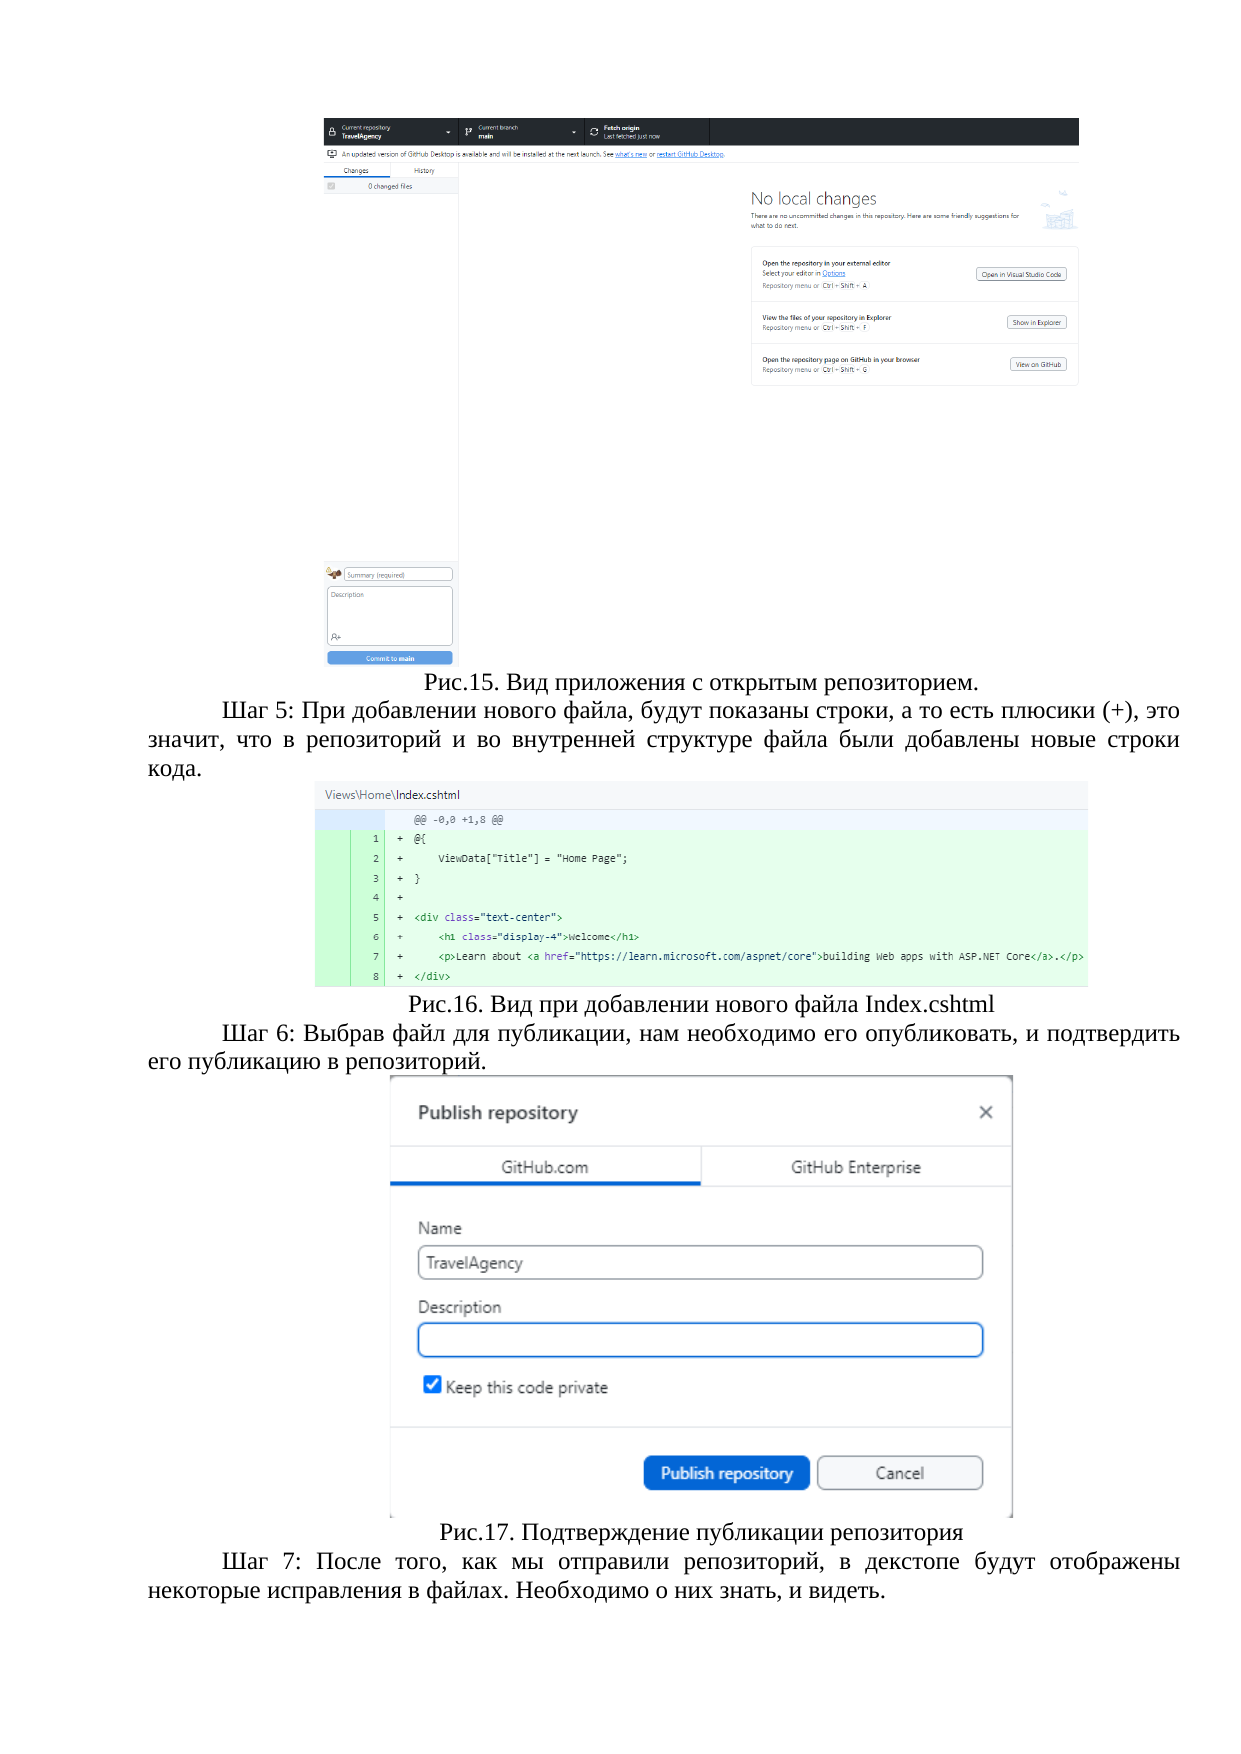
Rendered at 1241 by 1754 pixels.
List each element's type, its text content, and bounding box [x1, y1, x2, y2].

picture [314, 781, 1089, 989]
text Рис.16. Вид при добавлении нового файла Index.cshtml [148, 989, 1181, 1018]
text Шаг 6: Выбрав файл для публикации, нам необходимо его опубликовать, и подтвердить его публикацию в репозиторий. [148, 1018, 1181, 1075]
text Рис.17. Подтверждение публикации репозитория [148, 1517, 1181, 1546]
picture [389, 1075, 1014, 1518]
text Шаг 7: После того, как мы отправили репозиторий, в декстопе будут отображены некоторые исправления в файлах. Необходимо о них знать, и видеть. [148, 1546, 1181, 1604]
text Рис.15. Вид приложения с открытым репозиторием. [148, 667, 1181, 696]
text Шаг 5: При добавлении нового файла, будут показаны строки, а то есть плюсики (+), это значит, что в репозиторий и во внутренней структуре файла были добавлены новые строки кода. [148, 696, 1181, 782]
picture [323, 118, 1079, 667]
